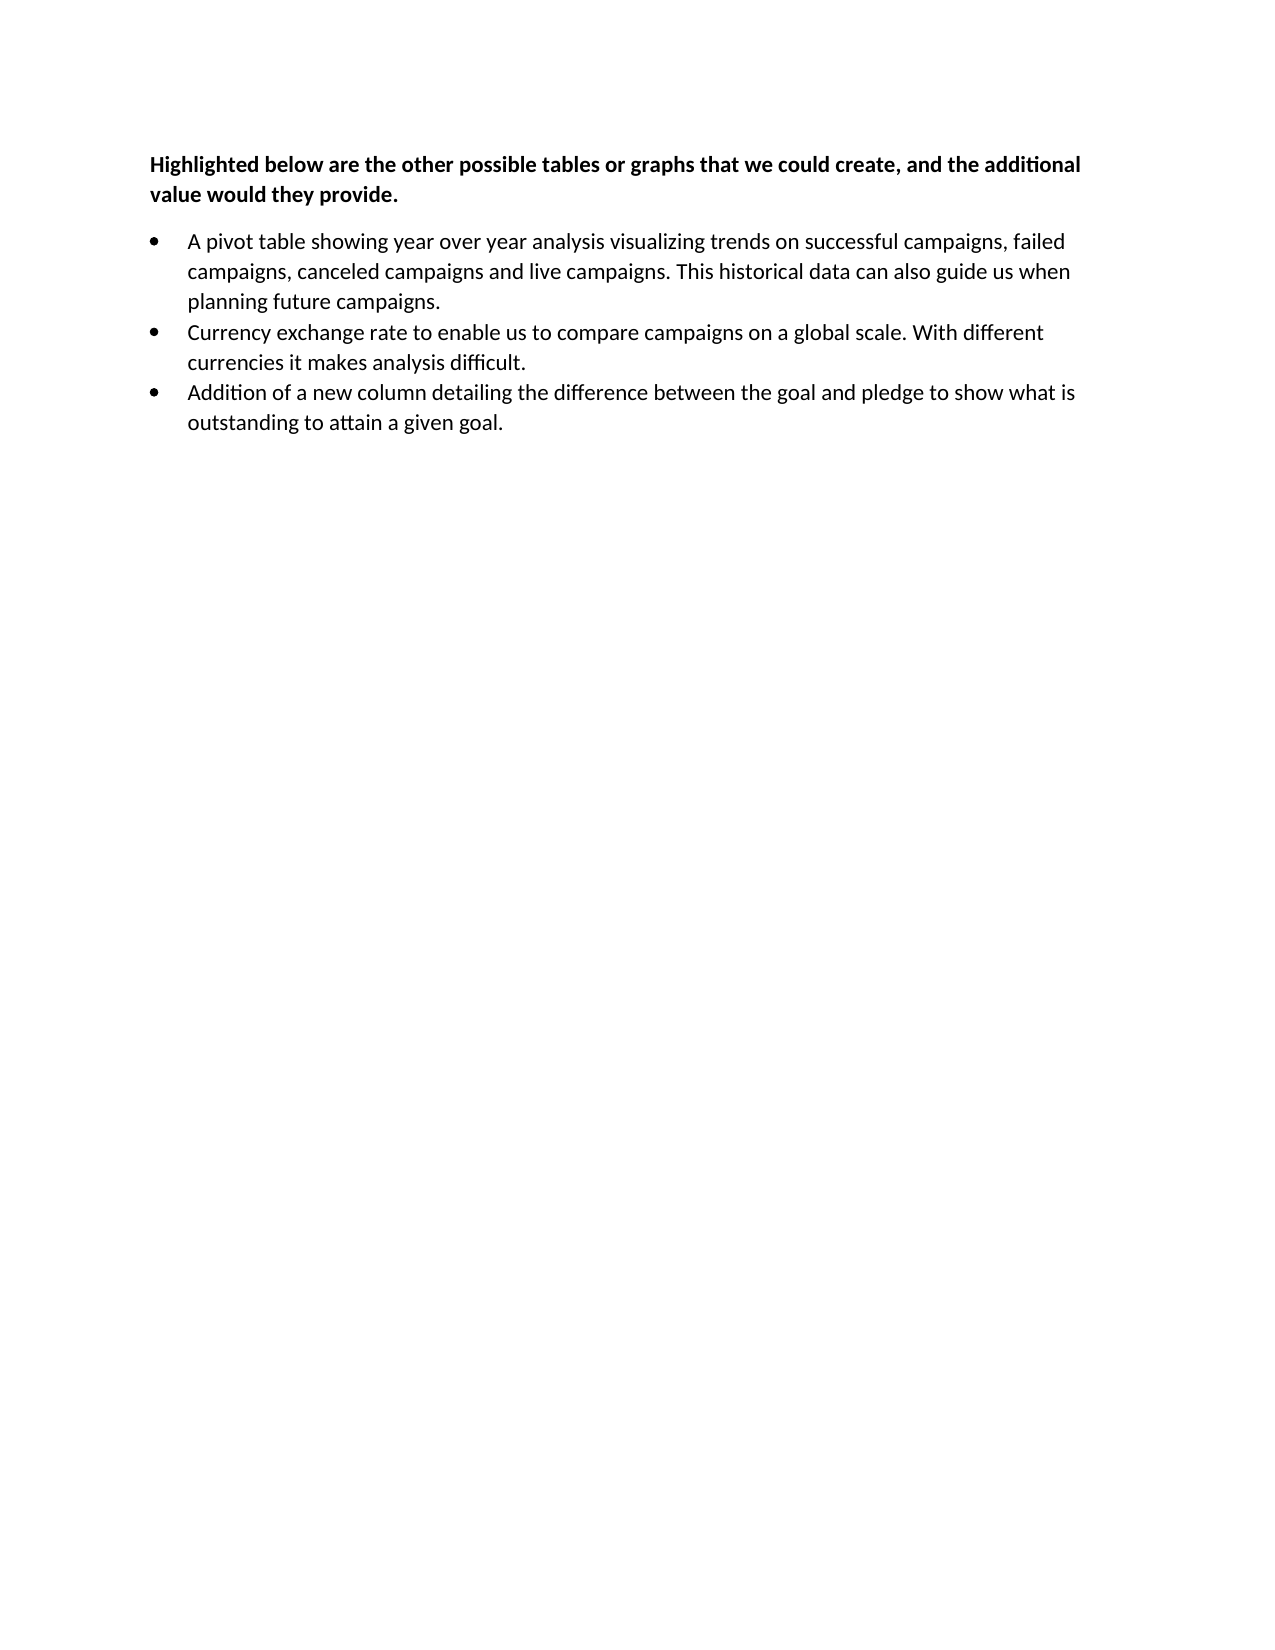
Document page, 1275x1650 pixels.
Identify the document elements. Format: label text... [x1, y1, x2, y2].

list A pivot table showing year over year analysis visualizing trends on successful campaigns, failed campaigns, canceled campaigns and live campaigns. This historical data can also guide us when planning future campaigns. [150, 227, 1125, 316]
text Highlighted below are the other possible tables or graphs that we could create, and the additional value would they provide. [150, 150, 1125, 208]
list Currency exchange rate to enable us to compare campaigns on a global scale. With different currencies it makes analysis difficult. [150, 318, 1125, 376]
list Addition of a new column detailing the difference between the goal and pledge to show what is outstanding to attain a given goal. [150, 378, 1125, 436]
